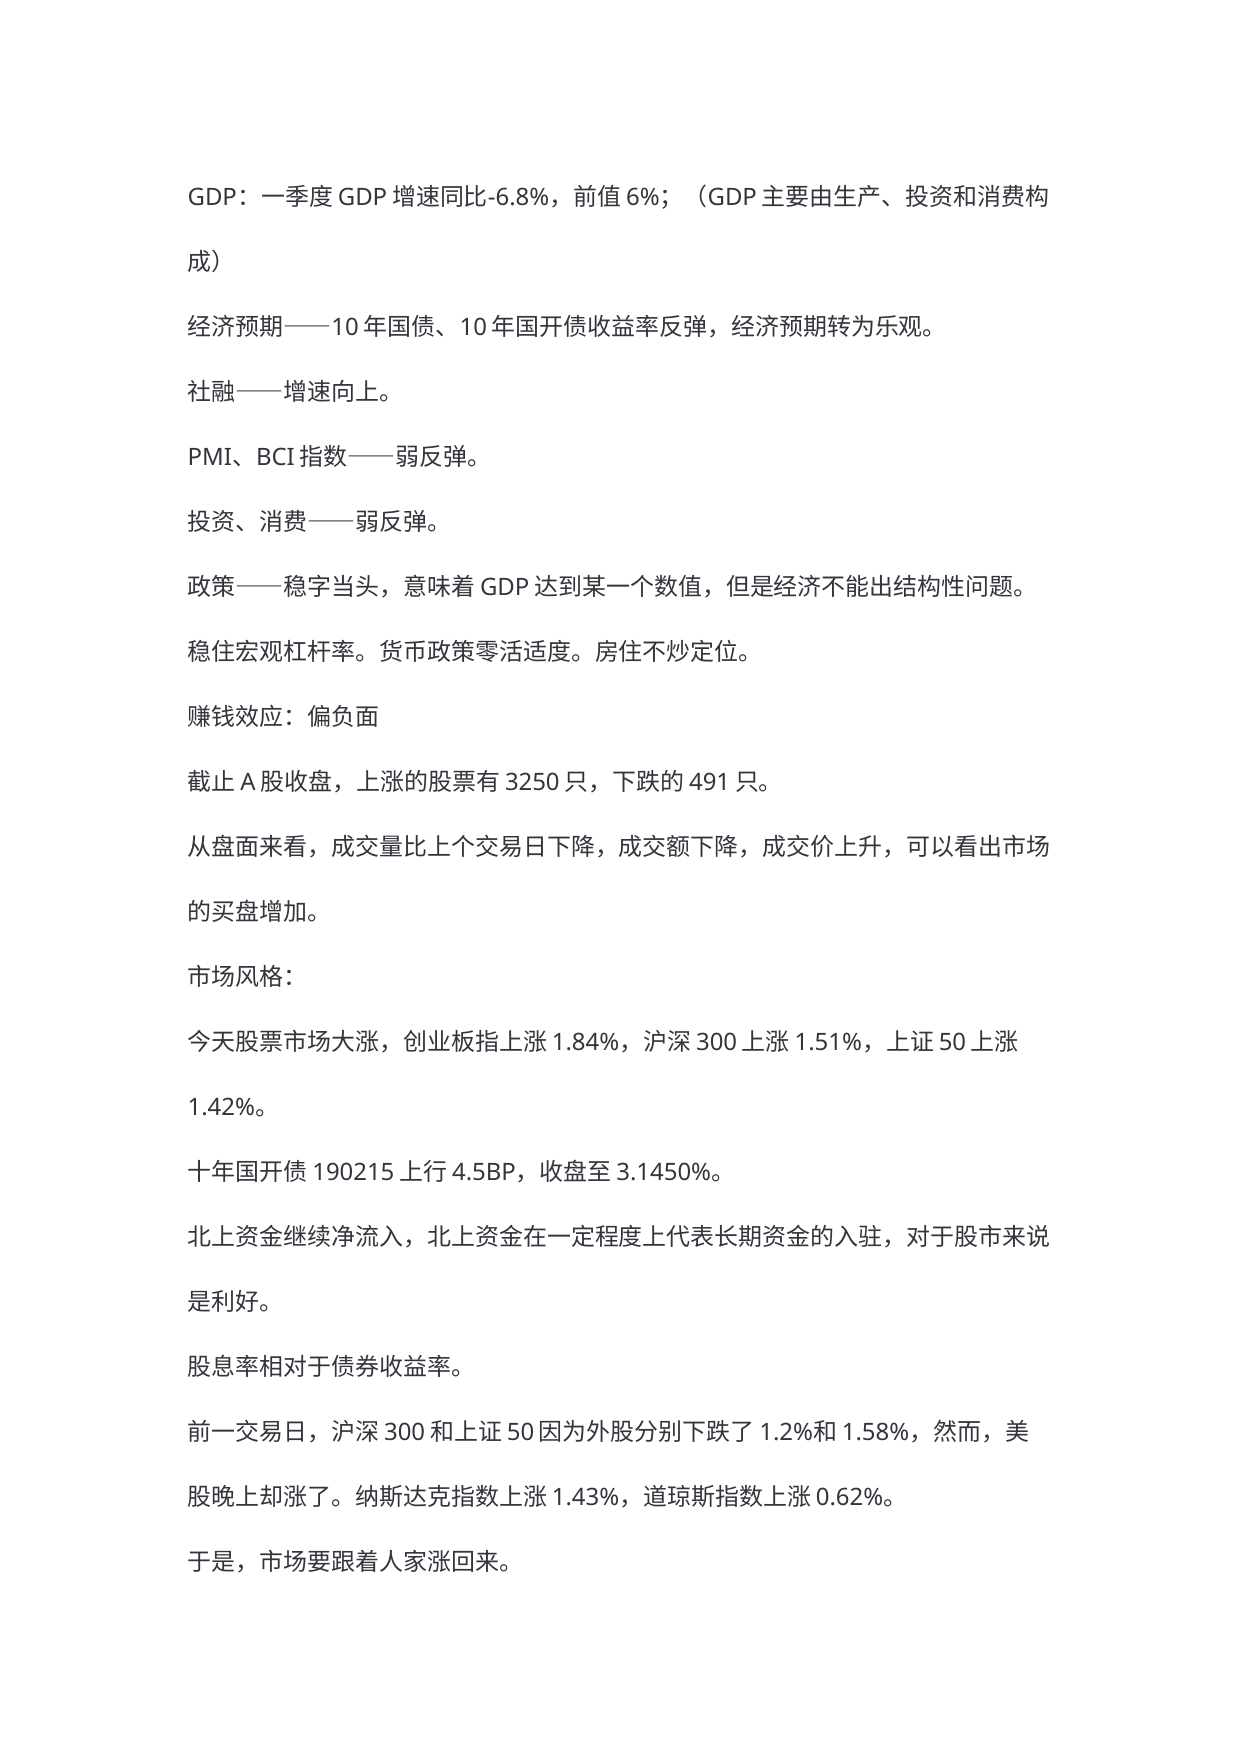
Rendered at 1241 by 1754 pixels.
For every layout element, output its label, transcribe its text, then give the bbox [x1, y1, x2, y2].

text 赚钱效应：偏负面 [187, 682, 1053, 747]
text GDP：一季度GDP增速同比-6.8%，前值6%；（GDP主要由生产、投资和消费构成） [187, 162, 1053, 292]
text 政策——稳字当头，意味着GDP达到某一个数值，但是经济不能出结构性问题。稳住宏观杠杆率。货币政策零活适度。房住不炒定位。 [187, 552, 1053, 682]
text 今天股票市场大涨，创业板指上涨1.84%，沪深300上涨1.51%，上证50上涨1.42%。 [187, 1007, 1053, 1137]
text 市场风格： [187, 942, 1053, 1007]
text 十年国开债190215上行4.5BP，收盘至3.1450%。 [187, 1137, 1053, 1202]
text 北上资金继续净流入，北上资金在一定程度上代表长期资金的入驻，对于股市来说是利好。 [187, 1202, 1053, 1332]
text 于是，市场要跟着人家涨回来。 [187, 1527, 1053, 1592]
text 社融——增速向上。 [187, 357, 1053, 422]
text PMI、BCI指数——弱反弹。 [187, 422, 1053, 487]
text 投资、消费——弱反弹。 [187, 487, 1053, 552]
text 股息率相对于债券收益率。 [187, 1332, 1053, 1397]
text 从盘面来看，成交量比上个交易日下降，成交额下降，成交价上升，可以看出市场的买盘增加。 [187, 812, 1053, 942]
text 前一交易日，沪深300和上证50因为外股分别下跌了1.2%和1.58%，然而，美股晚上却涨了。纳斯达克指数上涨1.43%，道琼斯指数上涨0.62%。 [187, 1397, 1053, 1527]
text 截止A股收盘，上涨的股票有3250只，下跌的491只。 [187, 747, 1053, 812]
text 经济预期——10年国债、10年国开债收益率反弹，经济预期转为乐观。 [187, 292, 1053, 357]
